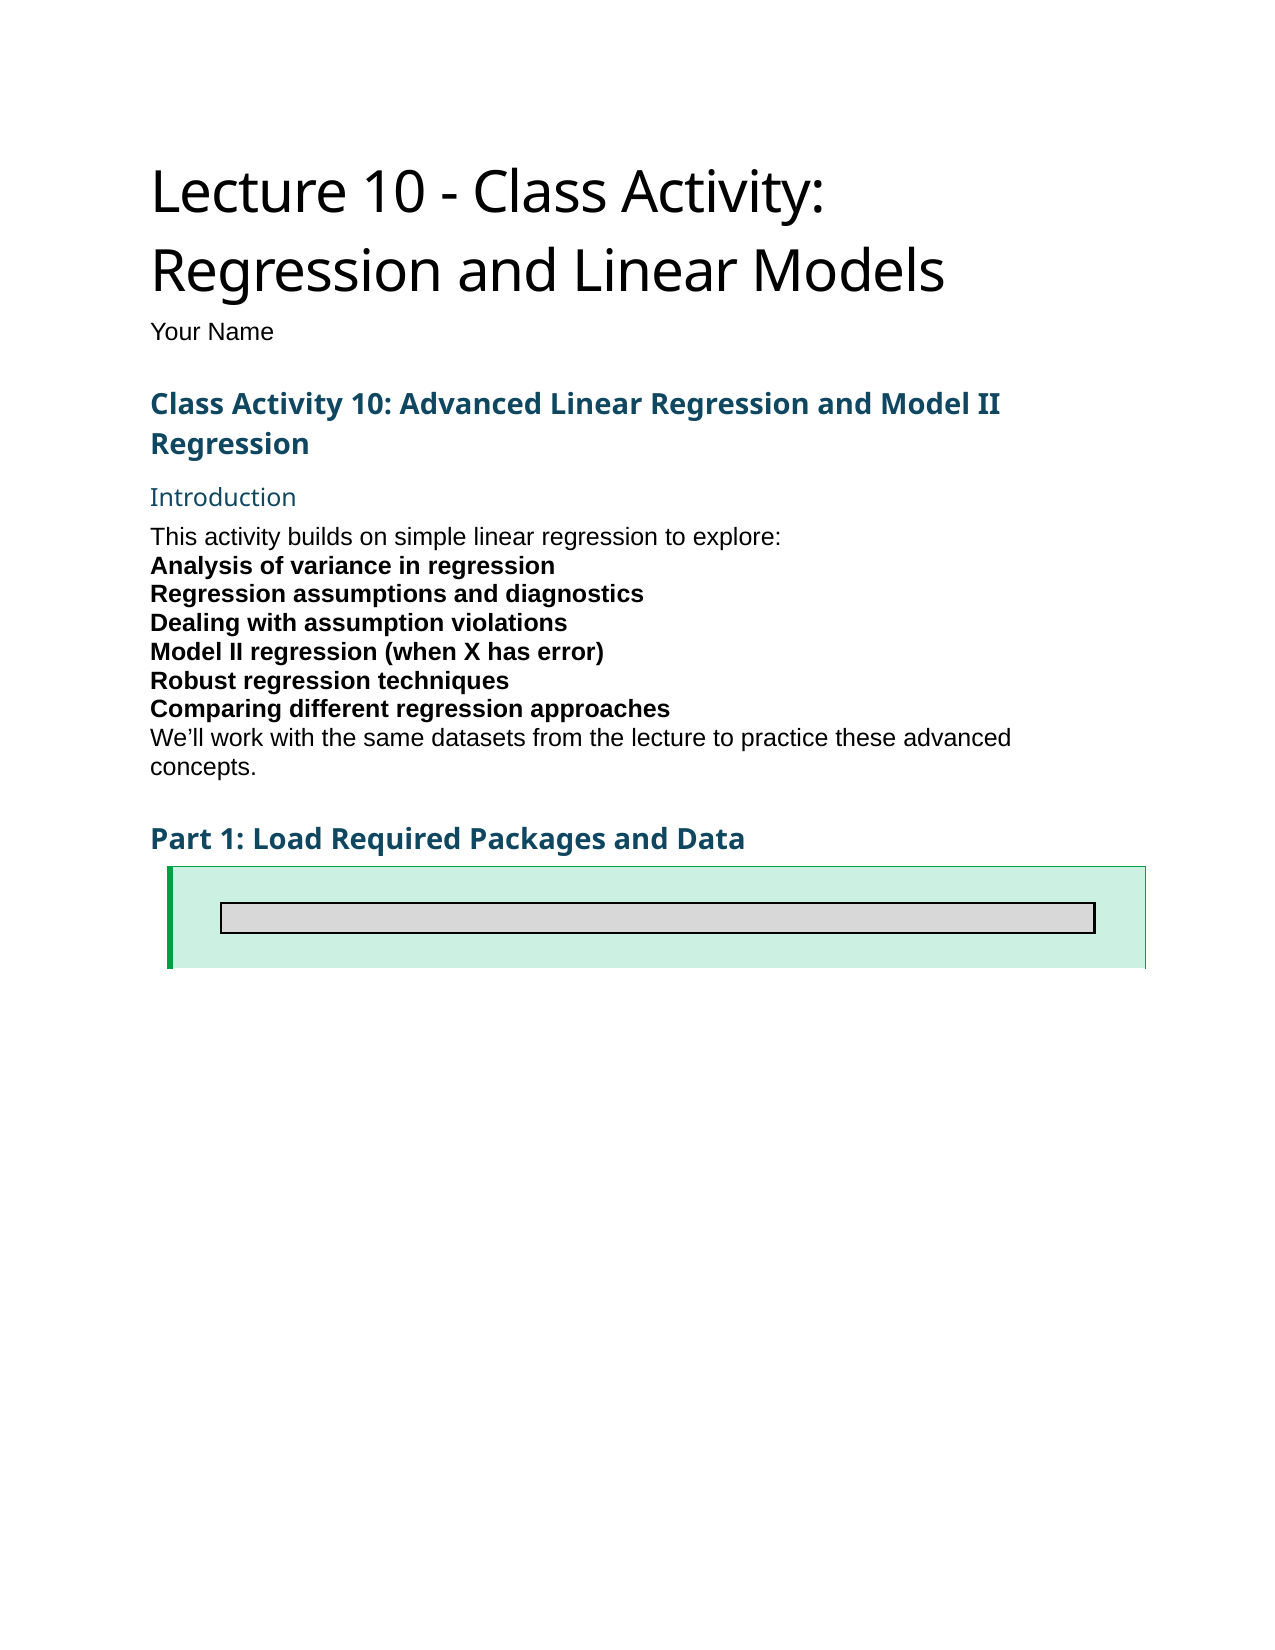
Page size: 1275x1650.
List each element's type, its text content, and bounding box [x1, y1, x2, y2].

subtitle Part 1: Load Required Packages and Data [150, 818, 1125, 858]
table_header New Packages for Advanced Regression [173, 867, 1145, 968]
subtitle Introduction [150, 479, 1125, 514]
subtitle Class Activity 10: Advanced Linear Regression and Model II Regression [150, 383, 1125, 463]
title Lecture 10 - Class Activity: Regression and Linear Models [150, 150, 1125, 309]
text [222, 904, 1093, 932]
